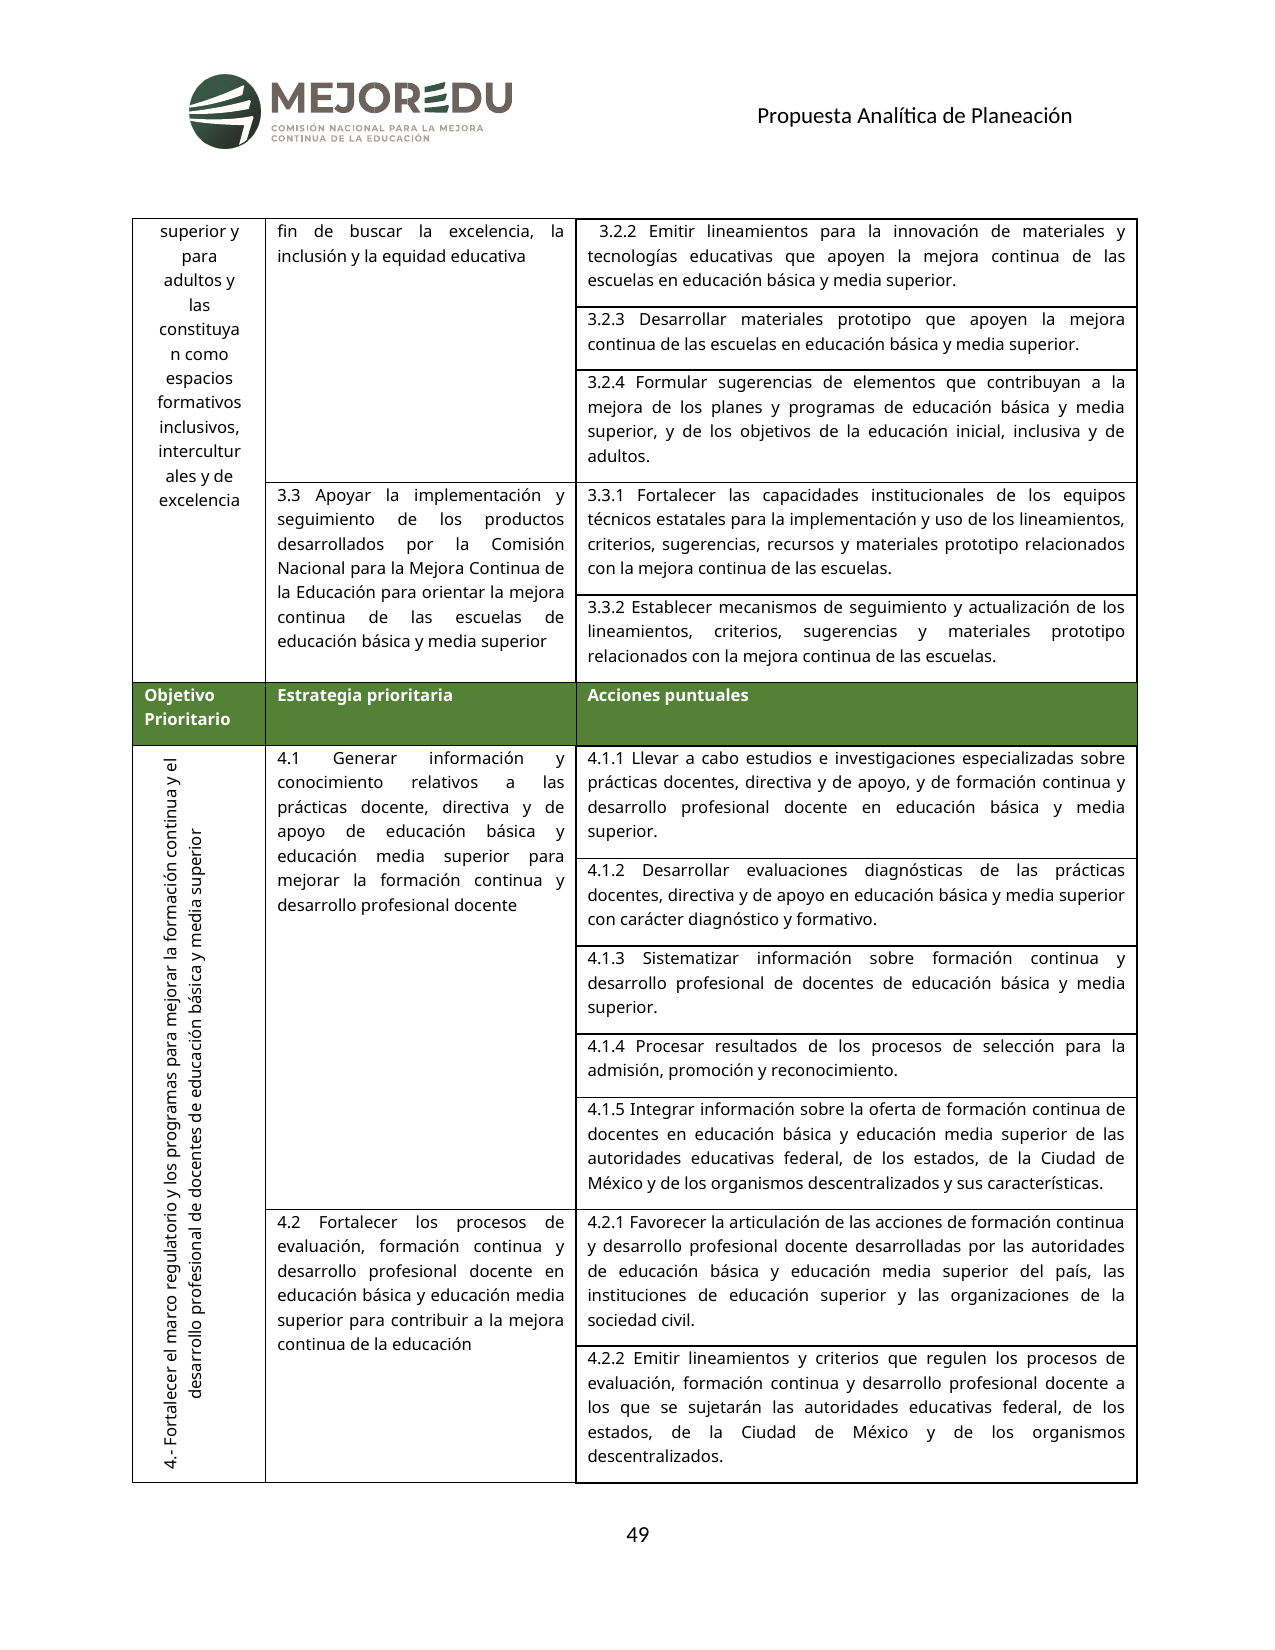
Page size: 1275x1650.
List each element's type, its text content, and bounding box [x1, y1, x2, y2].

table_cell 3.2.3 Desarrollar materiales prototipo que apoyen la mejora continua de las escuelas en educación básica y media superior. [577, 308, 1136, 369]
table_cell Acciones puntuales [577, 683, 1137, 745]
table_cell 4.2.1 Favorecer la articulación de las acciones de formación continua y desarrollo profesional docente desarrolladas por las autoridades de educación básica y educación media superior del país, las instituciones de educación superior y las organizaciones de la sociedad civil. [577, 1210, 1136, 1345]
table_cell 4.1.2 Desarrollar evaluaciones diagnósticas de las prácticas docentes, directiva y de apoyo en educación básica y media superior con carácter diagnóstico y formativo. [577, 859, 1136, 945]
table_cell 4.1.3 Sistematizar información sobre formación continua y desarrollo profesional de docentes de educación básica y media superior. [577, 947, 1136, 1033]
table_cell 3.2.2 Emitir lineamientos para la innovación de materiales y tecnologías educativas que apoyen la mejora continua de las escuelas en educación básica y media superior. [577, 220, 1136, 306]
table_cell 4.1.1 Llevar a cabo estudios e investigaciones especializadas sobre prácticas docentes, directiva y de apoyo, y de formación continua y desarrollo profesional docente en educación básica y media superior. [577, 747, 1136, 857]
table_cell 4.- Fortalecer el marco regulatorio y los programas para mejorar la formación continua y el desarrollo profesional de docentes de educación básica y media superior [133, 746, 265, 1482]
table_cell 4.1 Generar información y conocimiento relativos a las prácticas docente, directiva y de apoyo de educación básica y educación media superior para mejorar la formación continua y desarrollo profesional docente [266, 746, 575, 1209]
table_cell 4.2.2 Emitir lineamientos y criterios que regulen los procesos de evaluación, formación continua y desarrollo profesional docente a los que se sujetarán las autoridades educativas federal, de los estados, de la Ciudad de México y de los organismos descentralizados. [577, 1347, 1136, 1482]
table_cell 4.1.5 Integrar información sobre la oferta de formación continua de docentes en educación básica y educación media superior de las autoridades educativas federal, de los estados, de la Ciudad de México y de los organismos descentralizados y sus características. [577, 1098, 1136, 1209]
table_cell 4.1.4 Procesar resultados de los procesos de selección para la admisión, promoción y reconocimiento. [577, 1035, 1136, 1096]
table_cell 4.2 Fortalecer los procesos de evaluación, formación continua y desarrollo profesional docente en educación básica y educación media superior para contribuir a la mejora continua de la educación [266, 1210, 575, 1482]
table_cell Objetivo Prioritario [133, 683, 265, 745]
table_cell 3.3.1 Fortalecer las capacidades institucionales de los equipos técnicos estatales para la implementación y uso de los lineamientos, criterios, sugerencias, recursos y materiales prototipo relacionados con la mejora continua de las escuelas. [577, 483, 1136, 594]
picture [188, 73, 261, 149]
table_cell Estrategia prioritaria [266, 683, 576, 745]
table_cell 3.3 Apoyar la implementación y seguimiento de los productos desarrollados por la Comisión Nacional para la Mejora Continua de la Educación para orientar la mejora continua de las escuelas de educación básica y media superior [266, 483, 575, 682]
table_cell 3.3.2 Establecer mecanismos de seguimiento y actualización de los lineamientos, criterios, sugerencias y materiales prototipo relacionados con la mejora continua de las escuelas. [577, 596, 1136, 682]
table_cell 3.2.4 Formular sugerencias de elementos que contribuyan a la mejora de los planes y programas de educación básica y media superior, y de los objetivos de la educación inicial, inclusiva y de adultos. [577, 371, 1136, 482]
